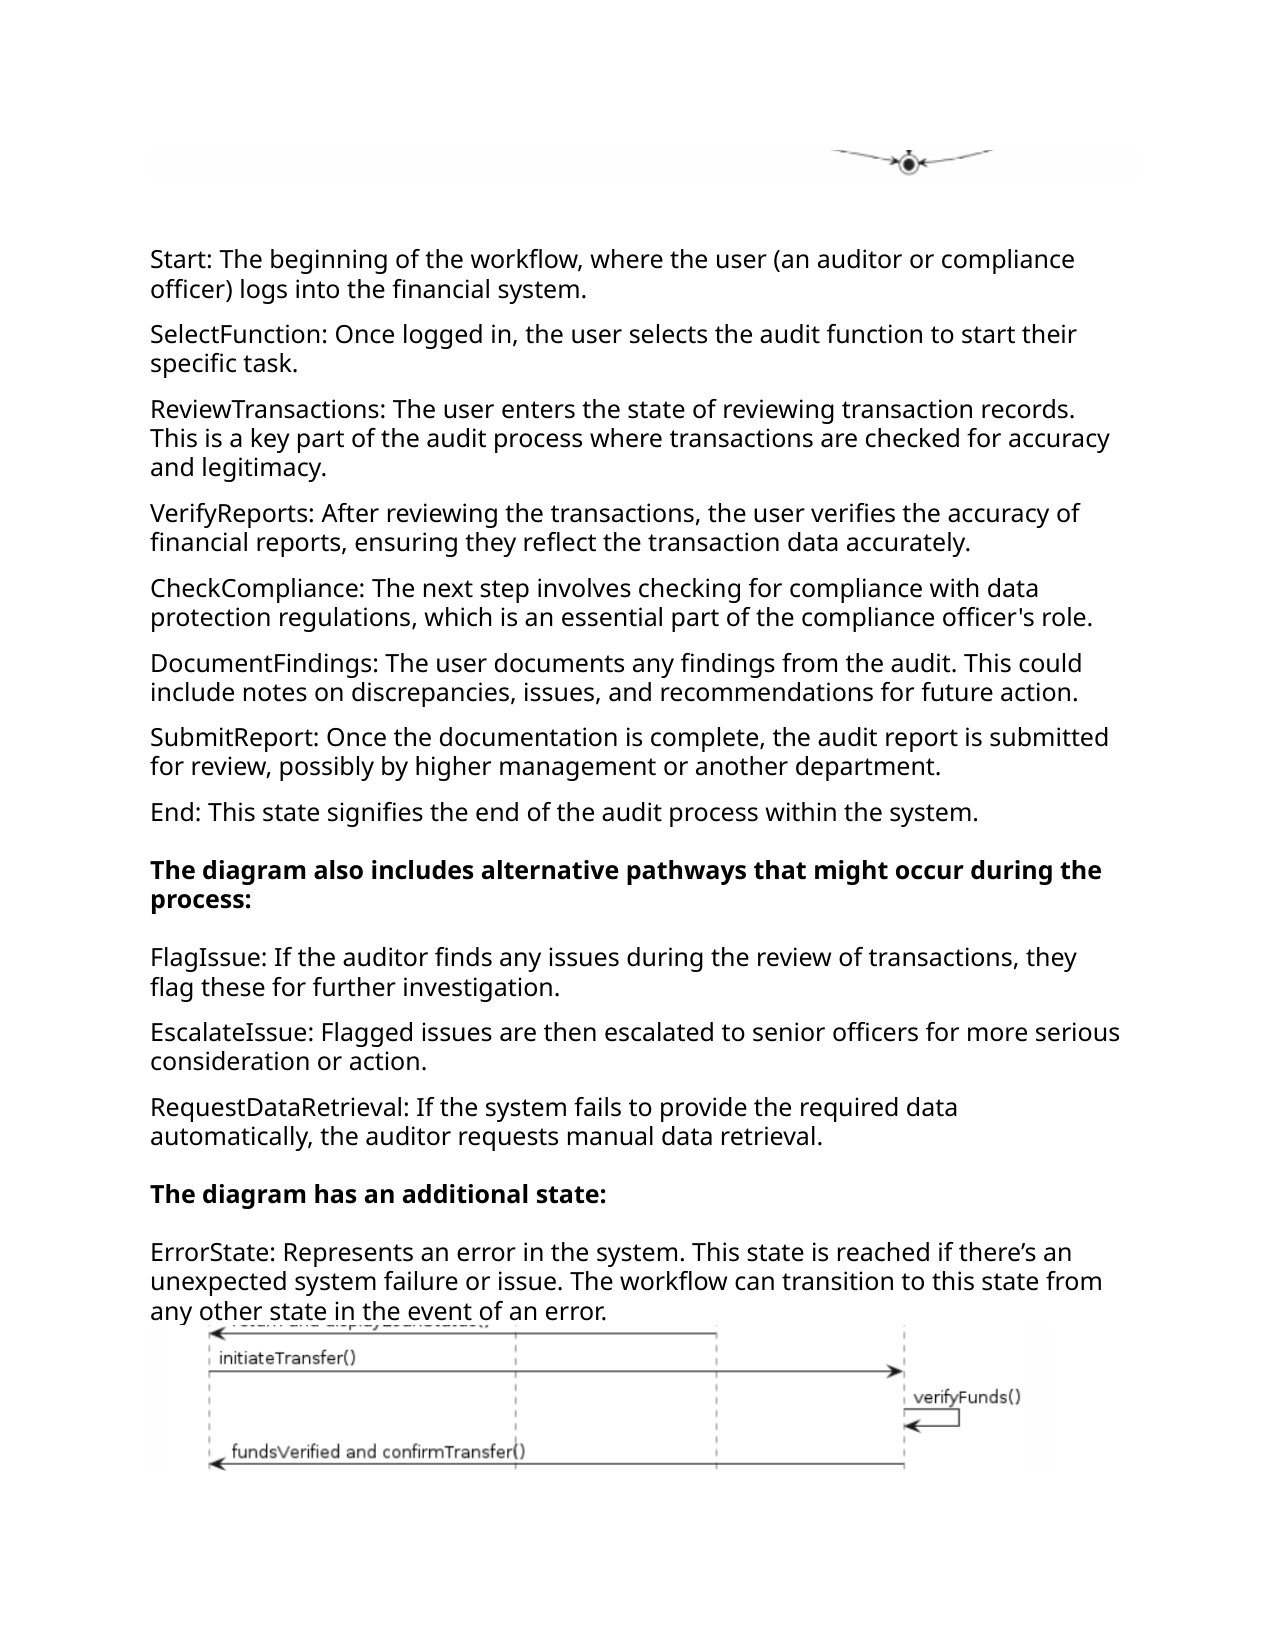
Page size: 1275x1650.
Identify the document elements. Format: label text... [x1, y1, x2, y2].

text CheckCompliance: The next step involves checking for compliance with data protection regulations, which is an essential part of the compliance officer's role. [150, 574, 1125, 632]
text Start: The beginning of the workflow, where the user (an auditor or compliance officer) logs into the financial system. [150, 217, 1125, 304]
text RequestDataRetrieval: If the system fails to provide the required data automatically, the auditor requests manual data retrieval. The diagram has an additional state: ErrorState: Represents an error in the system. This state is reached if there’s an unexpected system failure or issue. The workflow can transition to this state from any other state in the event of an error. [150, 1093, 1125, 1326]
text End: This state signifies the end of the audit process within the system. The diagram also includes alternative pathways that might occur during the process: FlagIssue: If the auditor finds any issues during the review of transactions, they flag these for further investigation. [150, 798, 1125, 1002]
text SelectFunction: Once logged in, the user selects the audit function to start their specific task. [150, 321, 1125, 379]
text EscalateIssue: Flagged issues are then escalated to senior officers for more serious consideration or action. [150, 1018, 1125, 1077]
text DocumentFindings: The user documents any findings from the audit. This could include notes on discrepancies, issues, and recommendations for future action. [150, 649, 1125, 707]
text ReviewTransactions: The user enters the state of reviewing transaction records. This is a key part of the audit process where transactions are checked for accuracy and legitimacy. [150, 395, 1125, 482]
text VerifyReports: After reviewing the transactions, the user verifies the accuracy of financial reports, ensuring they reflect the transaction data accurately. [150, 499, 1125, 557]
text SubmitReport: Once the documentation is complete, the audit report is submitted for review, possibly by higher management or another department. [150, 723, 1125, 782]
text Sequence/Collaboration Diagram [150, 1342, 1125, 1492]
